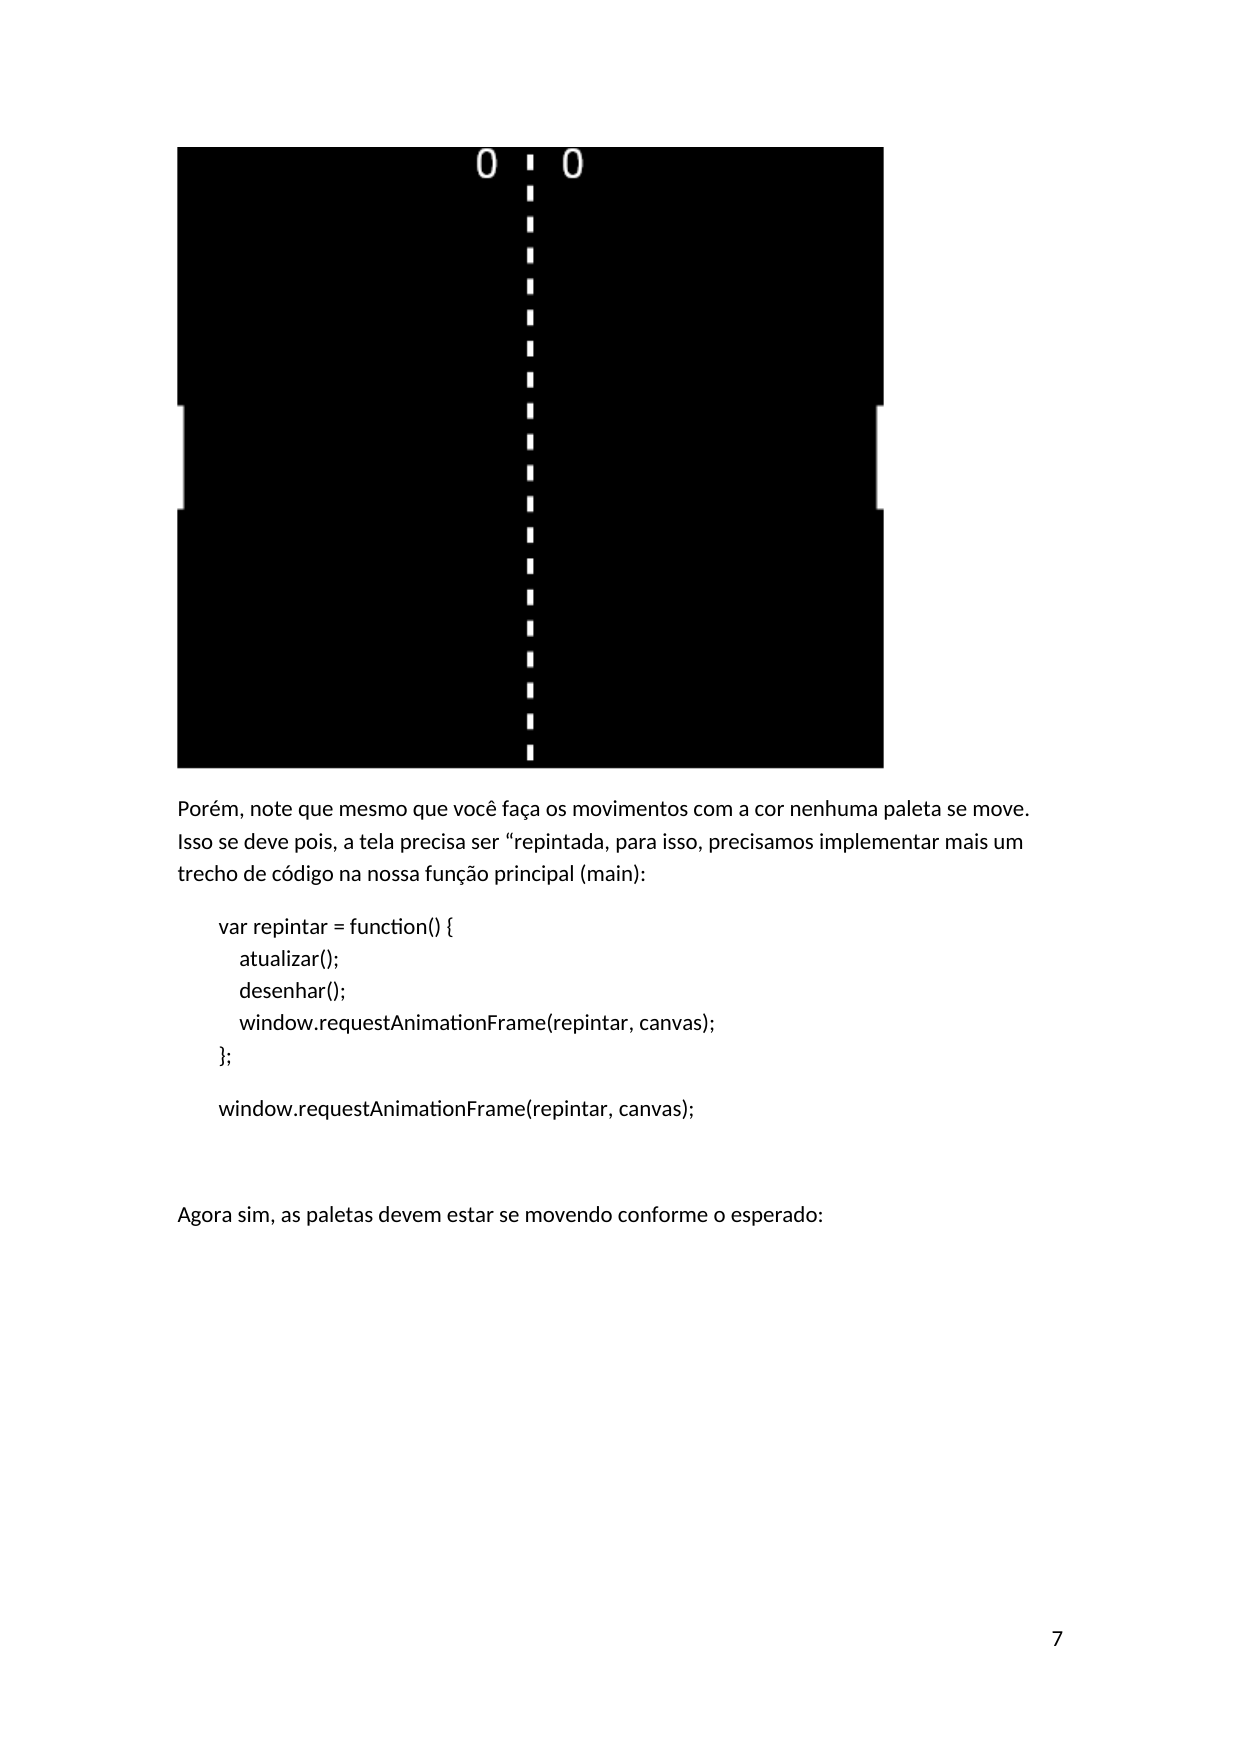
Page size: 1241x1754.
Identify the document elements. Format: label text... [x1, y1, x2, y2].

text Porém, note que mesmo que você faça os movimentos com a cor nenhuma paleta se move. Isso se deve pois, a tela precisa ser “repintada, para isso, precisamos implementar mais um trecho de código na nossa função principal (main): [177, 794, 1063, 887]
text Agora sim, as paletas devem estar se movendo conforme o esperado: [177, 1200, 1063, 1228]
text var repintar = function() { atualizar(); desenhar(); window.requestAnimationFrame(repintar, canvas); }; [177, 912, 1063, 1069]
picture [177, 147, 884, 770]
text window.requestAnimationFrame(repintar, canvas); [177, 1094, 1063, 1122]
